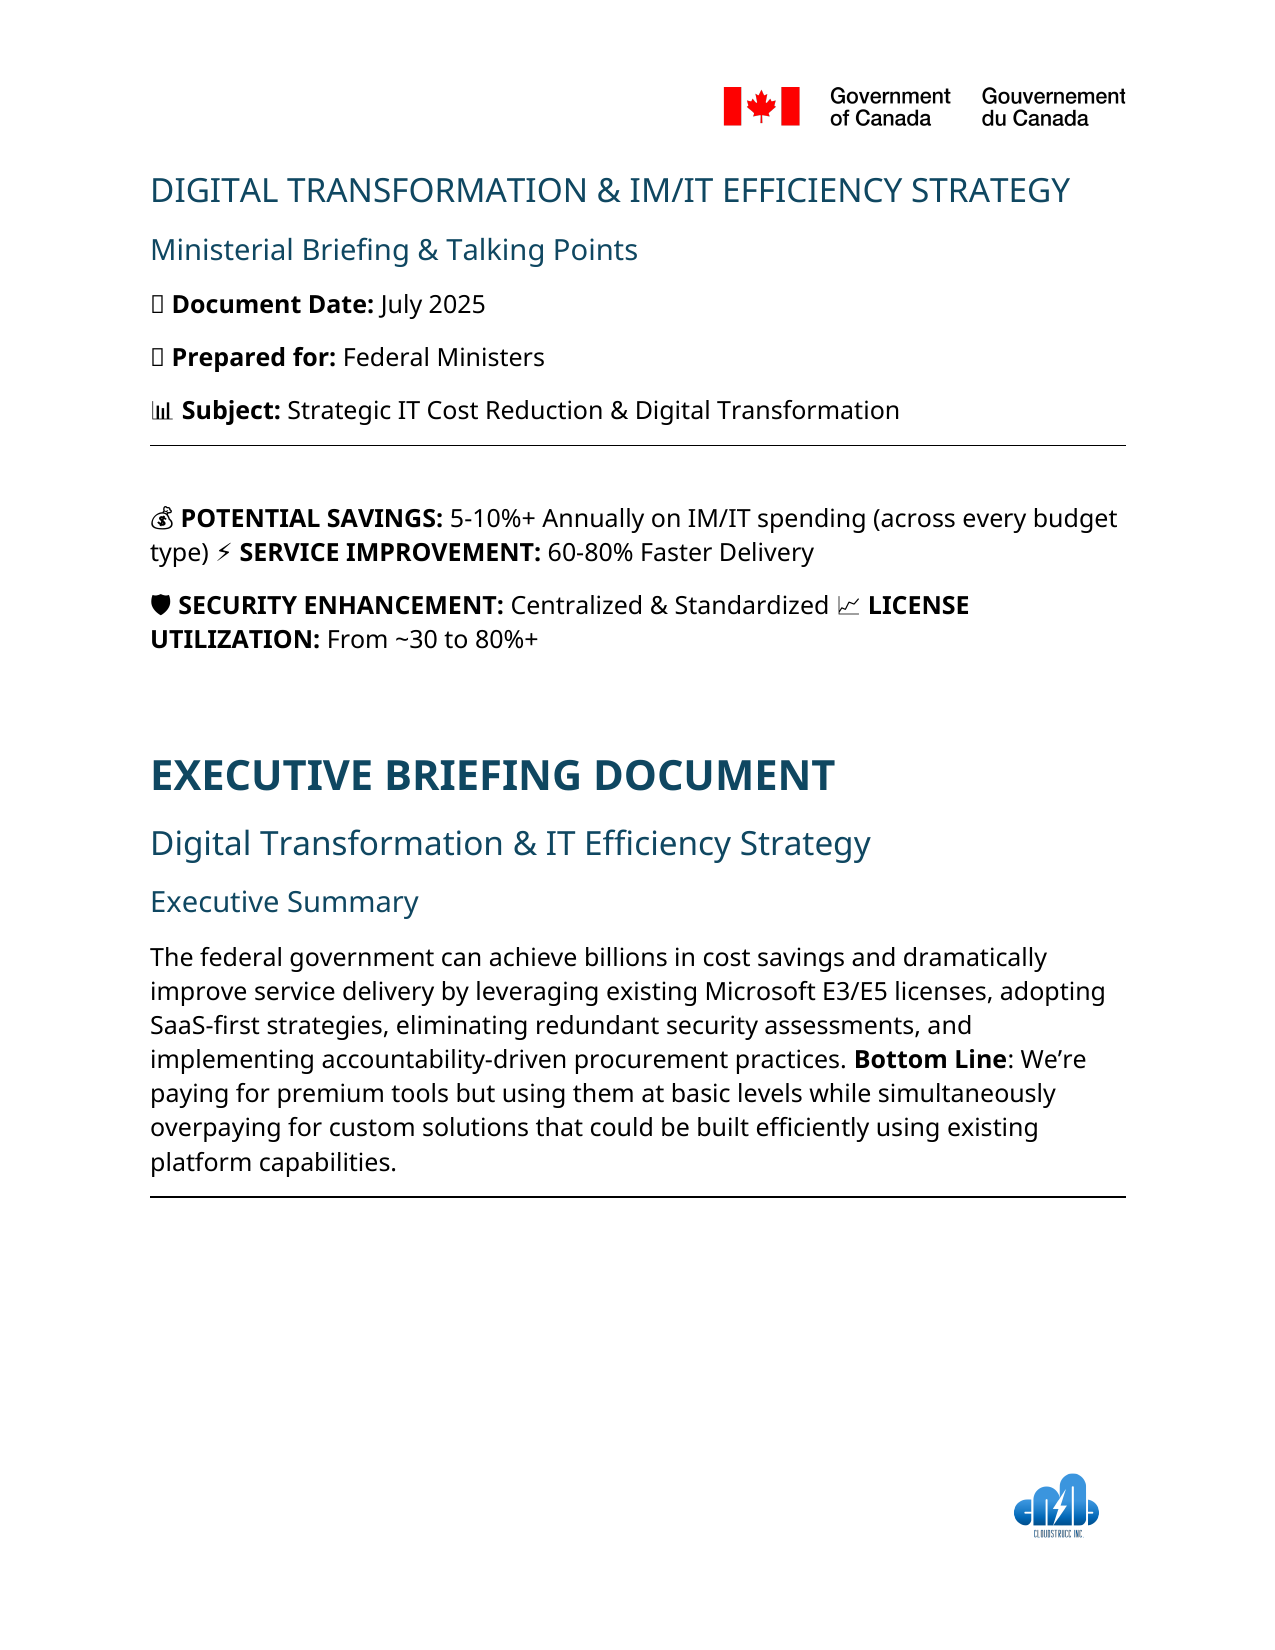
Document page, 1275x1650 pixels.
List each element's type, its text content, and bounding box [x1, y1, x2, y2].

text 📊 Subject: Strategic IT Cost Reduction & Digital Transformation [150, 393, 1125, 427]
text 💰 POTENTIAL SAVINGS: 5-10%+ Annually on IM/IT spending (across every budget type) ⚡ SERVICE IMPROVEMENT: 60-80% Faster Delivery [150, 501, 1125, 569]
picture [723, 87, 1125, 126]
subtitle DIGITAL TRANSFORMATION & IM/IT EFFICIENCY STRATEGY [150, 167, 1125, 212]
text The federal government can achieve billions in cost savings and dramatically improve service delivery by leveraging existing Microsoft E3/E5 licenses, adopting SaaS-first strategies, eliminating redundant security assessments, and implementing accountability-driven procurement practices. Bottom Line: We’re paying for premium tools but using them at basic levels while simultaneously overpaying for custom solutions that could be built efficiently using existing platform capabilities. [150, 940, 1125, 1178]
subtitle Digital Transformation & IT Efficiency Strategy [150, 819, 1125, 865]
subtitle EXECUTIVE BRIEFING DOCUMENT [150, 746, 1125, 803]
subtitle Executive Summary [150, 881, 1125, 921]
text 🛡️ SECURITY ENHANCEMENT: Centralized & Standardized 📈 LICENSE UTILIZATION: From ~30 to 80%+ [150, 587, 1125, 656]
picture [991, 1441, 1125, 1575]
subtitle Ministerial Briefing & Talking Points [150, 229, 1125, 268]
text 📅 Document Date: July 2025 [150, 287, 1125, 321]
text 👤 Prepared for: Federal Ministers [150, 340, 1125, 374]
